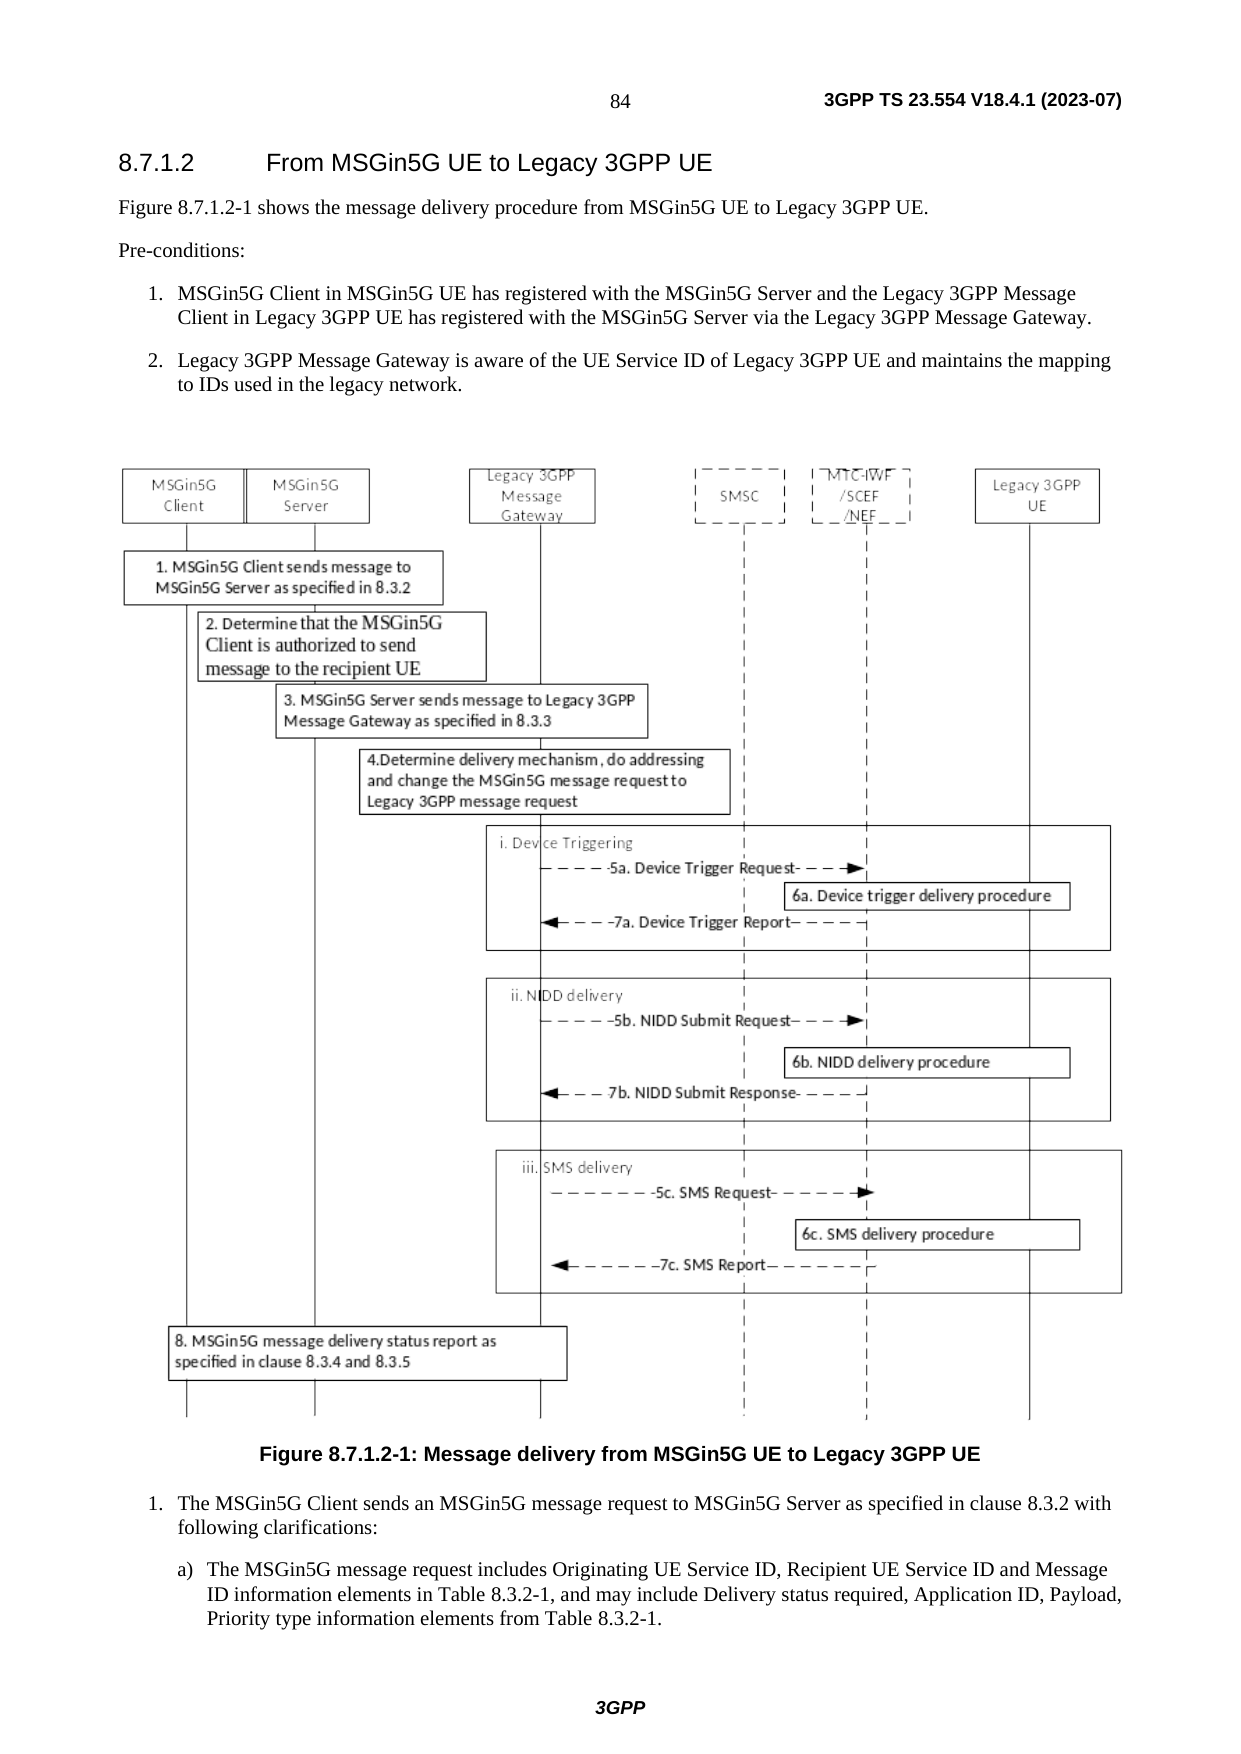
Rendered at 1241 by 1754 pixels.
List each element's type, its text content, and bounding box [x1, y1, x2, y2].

text Pre-conditions: [118, 238, 1122, 262]
text 1. MSGin5G Client in MSGin5G UE has registered with the MSGin5G Server and the Legacy 3GPP Message Client in Legacy 3GPP UE has registered with the MSGin5G Server via the Legacy 3GPP Message Gateway. [148, 281, 1122, 329]
text 2. Legacy 3GPP Message Gateway is aware of the UE Service ID of Legacy 3GPP UE and maintains the mapping to IDs used in the legacy network. [148, 347, 1122, 396]
text a) The MSGin5G message request includes Originating UE Service ID, Recipient UE Service ID and Message ID information elements in Table 8.3.2-1, and may include Delivery status required, Application ID, Payload, Priority type information elements from Table 8.3.2-1. [177, 1557, 1122, 1629]
text Figure 8.7.1.2-1 shows the message delivery procedure from MSGin5G UE to Legacy 3GPP UE. [118, 195, 1122, 219]
text 1. The MSGin5G Client sends an MSGin5G message request to MSGin5G Server as specified in clause 8.3.2 with following clarifications: [148, 1491, 1122, 1539]
text Figure 8.7.1.2-1: Message delivery from MSGin5G UE to Legacy 3GPP UE [118, 1442, 1122, 1466]
subtitle 8.7.1.2 From MSGin5G UE to Legacy 3GPP UE [118, 147, 1122, 176]
